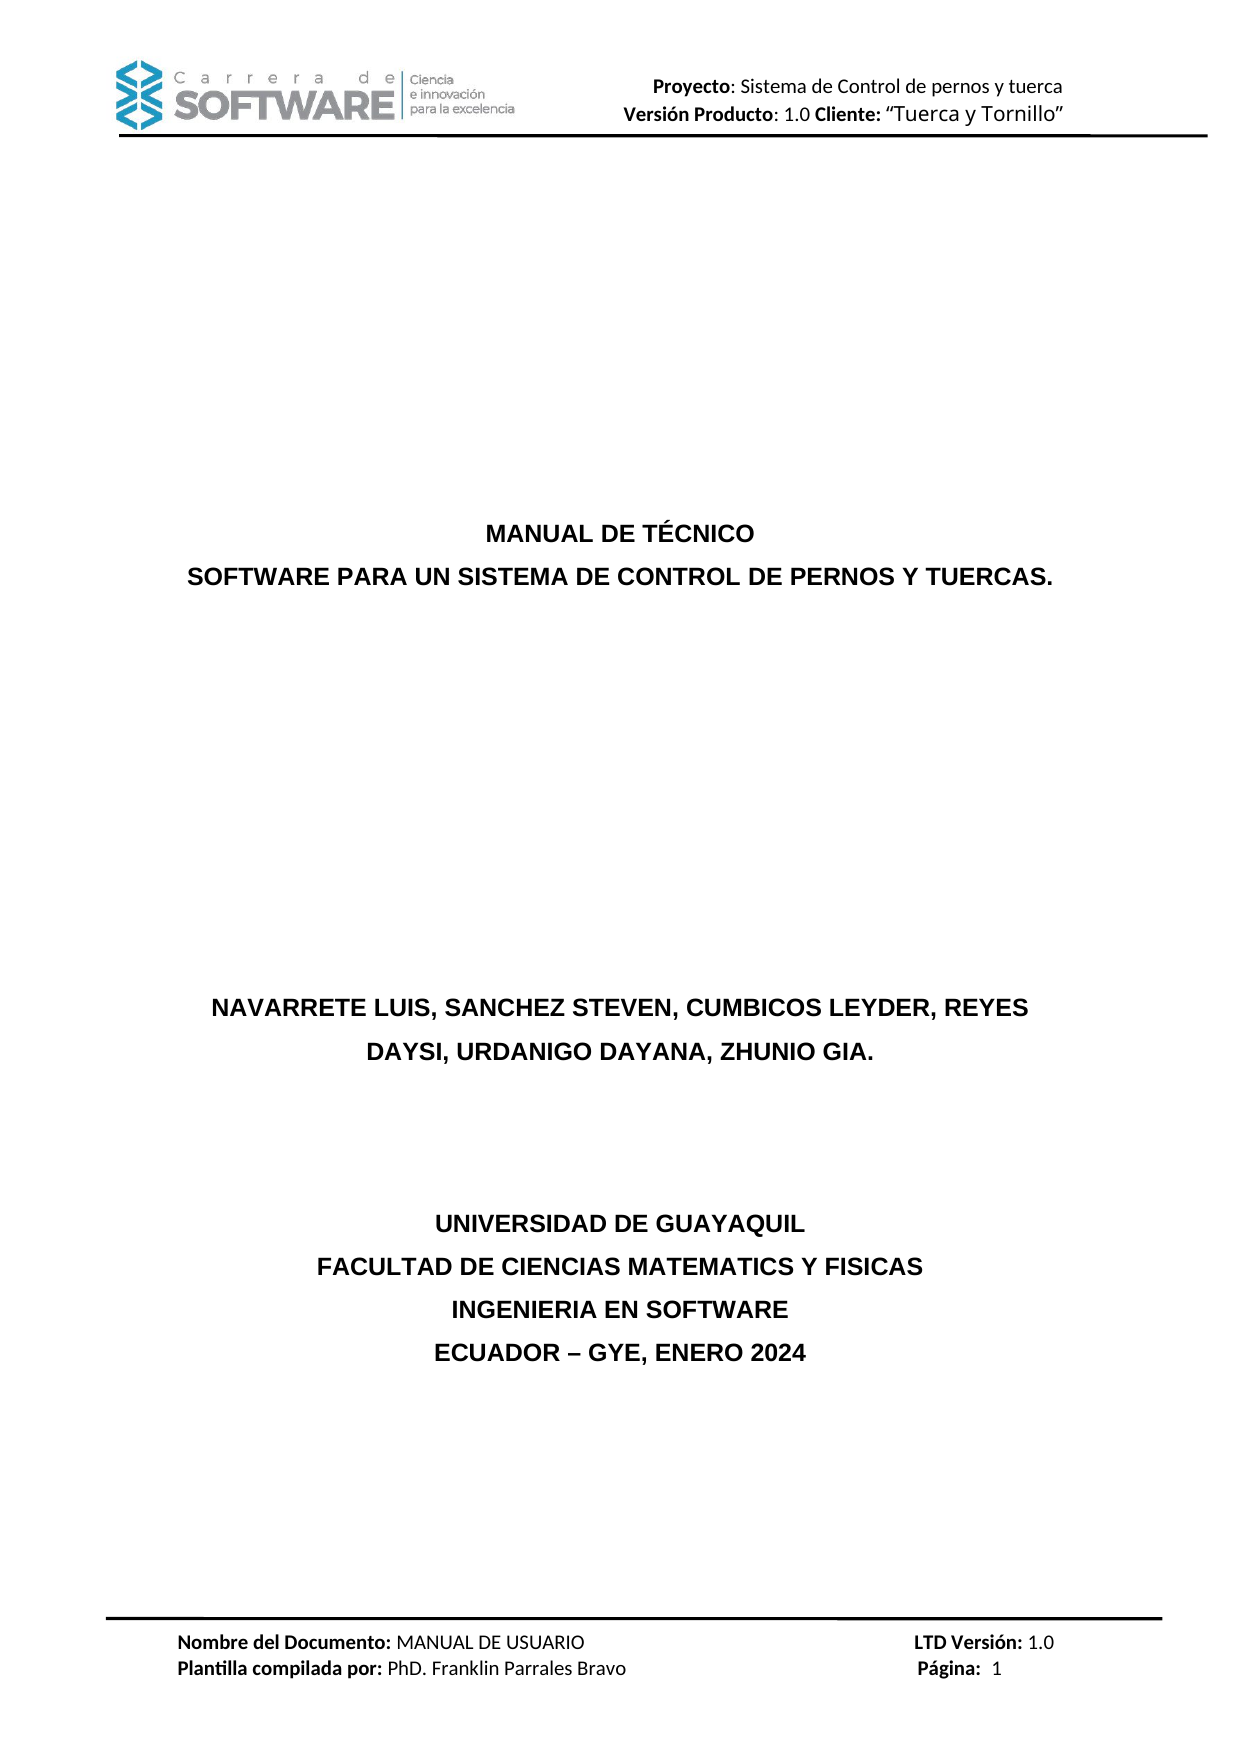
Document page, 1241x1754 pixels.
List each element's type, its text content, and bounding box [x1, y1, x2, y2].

text FACULTAD DE CIENCIAS MATEMATICS Y FISICAS [177, 1252, 1063, 1281]
text ECUADOR – GYE, ENERO 2024 [177, 1338, 1063, 1367]
text MANUAL DE TÉCNICO [177, 519, 1063, 548]
text NAVARRETE LUIS, SANCHEZ STEVEN, CUMBICOS LEYDER, REYES DAYSI, URDANIGO DAYANA, ZHUNIO GIA. [177, 993, 1063, 1065]
text INGENIERIA EN SOFTWARE [177, 1295, 1063, 1324]
picture [106, 45, 520, 152]
text SOFTWARE PARA UN SISTEMA DE CONTROL DE PERNOS Y TUERCAS. [177, 562, 1063, 591]
text UNIVERSIDAD DE GUAYAQUIL [177, 1209, 1063, 1238]
